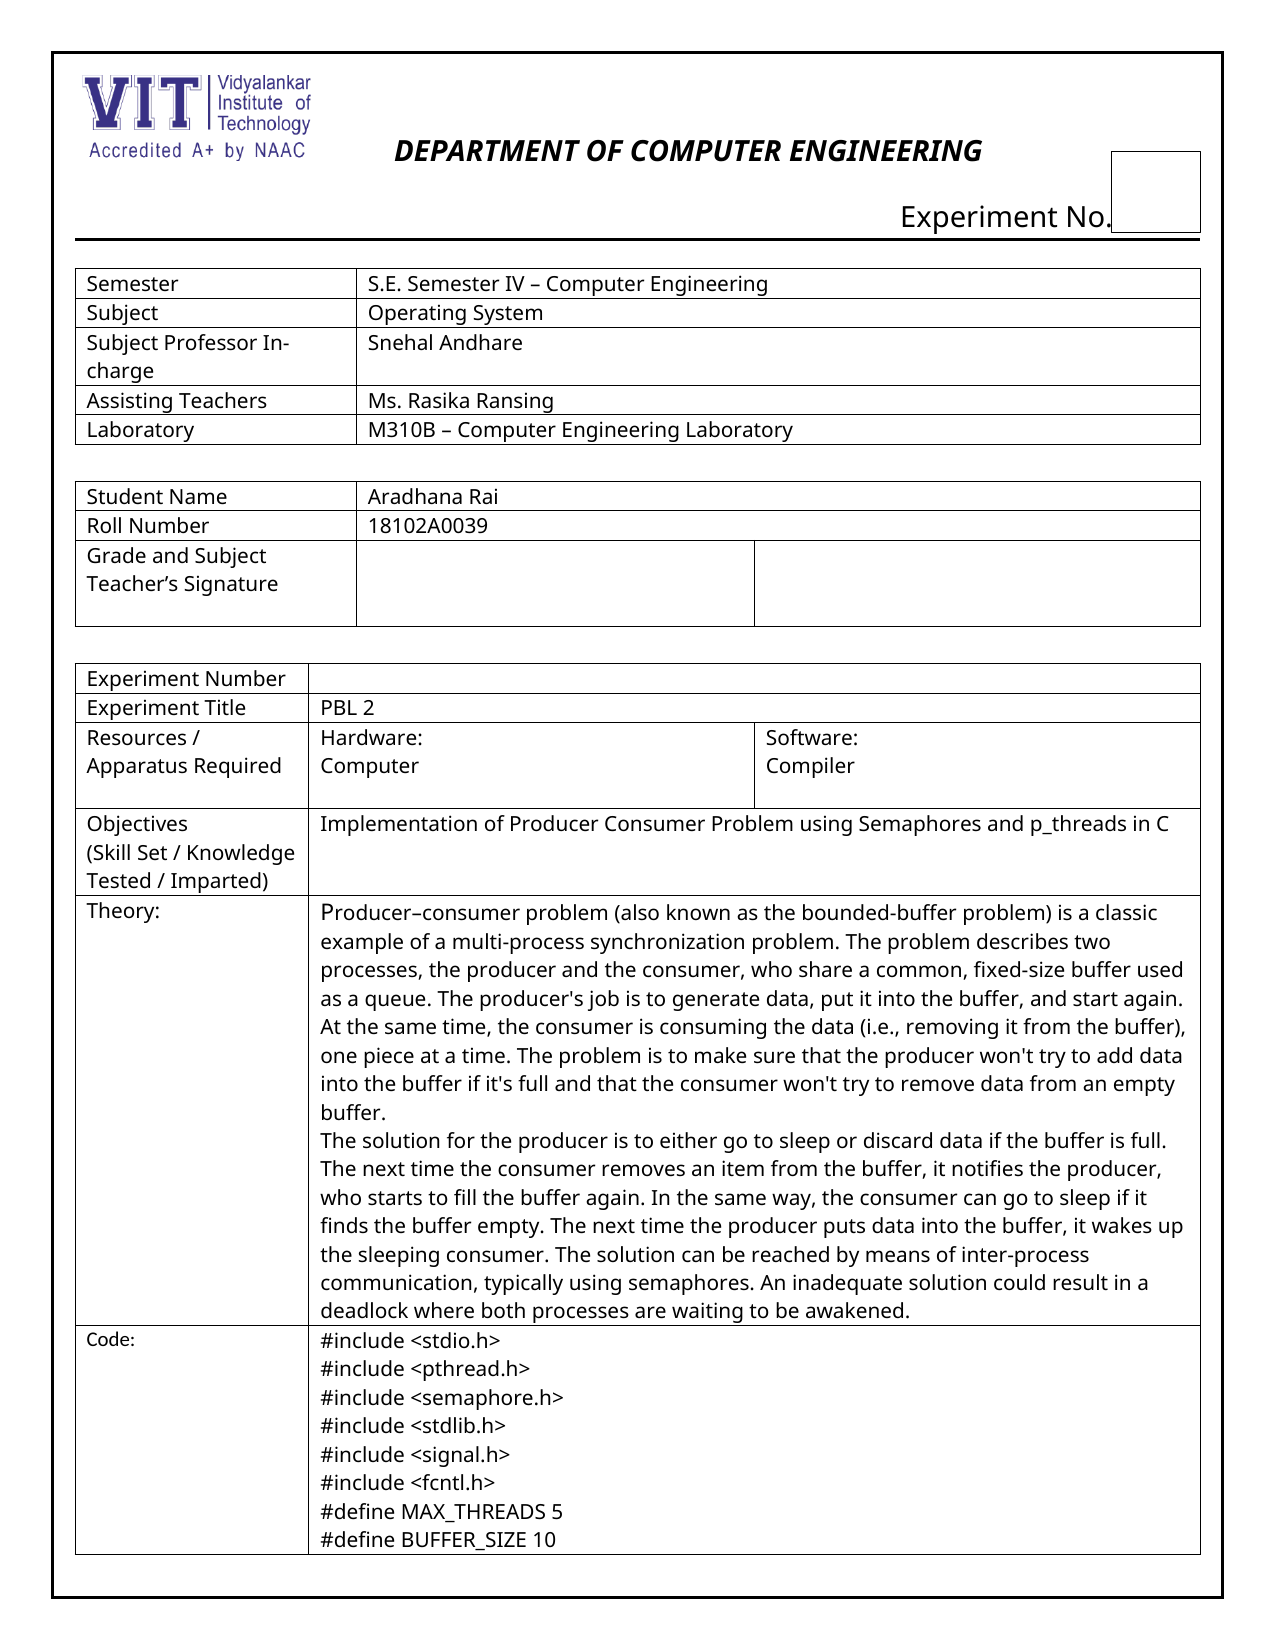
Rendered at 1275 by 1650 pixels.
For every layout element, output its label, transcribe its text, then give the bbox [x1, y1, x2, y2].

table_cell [309, 1326, 1200, 1554]
table_cell Assisting Teachers [76, 386, 356, 414]
table_cell Implementation of Producer Consumer Problem using Semaphores and p_threads in C [309, 809, 1200, 895]
table_header Aradhana Rai [357, 482, 1200, 510]
table_cell Grade and Subject Teacher’s Signature [76, 541, 356, 626]
table_cell Objectives (Skill Set / Knowledge Tested / Imparted) [76, 809, 308, 895]
table_header Experiment Number [76, 664, 308, 692]
table_header Student Name [76, 482, 356, 510]
table_cell Laboratory [76, 415, 356, 444]
table_cell Subject Professor In-charge [76, 328, 356, 385]
table_cell Resources / Apparatus Required [76, 723, 308, 808]
table_cell PBL 2 [309, 694, 1200, 722]
text DEPARTMENT OF COMPUTER ENGINEERING [75, 75, 1200, 169]
table_cell Code: [76, 1326, 308, 1554]
table_cell Software: Compiler [755, 723, 1200, 808]
table_header [309, 664, 1200, 692]
table_cell Subject [76, 299, 356, 327]
table_cell Operating System [357, 299, 1200, 327]
picture [82, 75, 311, 161]
table_header Semester [76, 269, 356, 297]
table_cell Theory: [76, 896, 308, 1325]
text Experiment No. [75, 196, 1200, 238]
table_cell Snehal Andhare [357, 328, 1200, 385]
table_cell Ms. Rasika Ransing [357, 386, 1200, 414]
table_cell Experiment Title [76, 694, 308, 722]
table_cell Hardware: Computer [309, 723, 754, 808]
table_cell Roll Number [76, 511, 356, 540]
table_cell Producer–consumer problem (also known as the bounded-buffer problem) is a classic example of a multi-process synchronization problem. The problem describes two processes, the producer and the consumer, who share a common, fixed-size buffer used as a queue. The producer's job is to generate data, put it into the buffer, and start again. At the same time, the consumer is consuming the data (i.e., removing it from the buffer), one piece at a time. The problem is to make sure that the producer won't try to add data into the buffer if it's full and that the consumer won't try to remove data from an empty buffer. The solution for the producer is to either go to sleep or discard data if the buffer is full. The next time the consumer removes an item from the buffer, it notifies the producer, who starts to fill the buffer again. In the same way, the consumer can go to sleep if it finds the buffer empty. The next time the producer puts data into the buffer, it wakes up the sleeping consumer. The solution can be reached by means of inter-process communication, typically using semaphores. An inadequate solution could result in a deadlock where both processes are waiting to be awakened. [309, 896, 1200, 1325]
table_header S.E. Semester IV – Computer Engineering [357, 269, 1200, 297]
table_cell M310B – Computer Engineering Laboratory [357, 415, 1200, 444]
table_cell [755, 541, 1200, 626]
table_cell [357, 541, 754, 626]
table_cell 18102A0039 [357, 511, 1200, 540]
